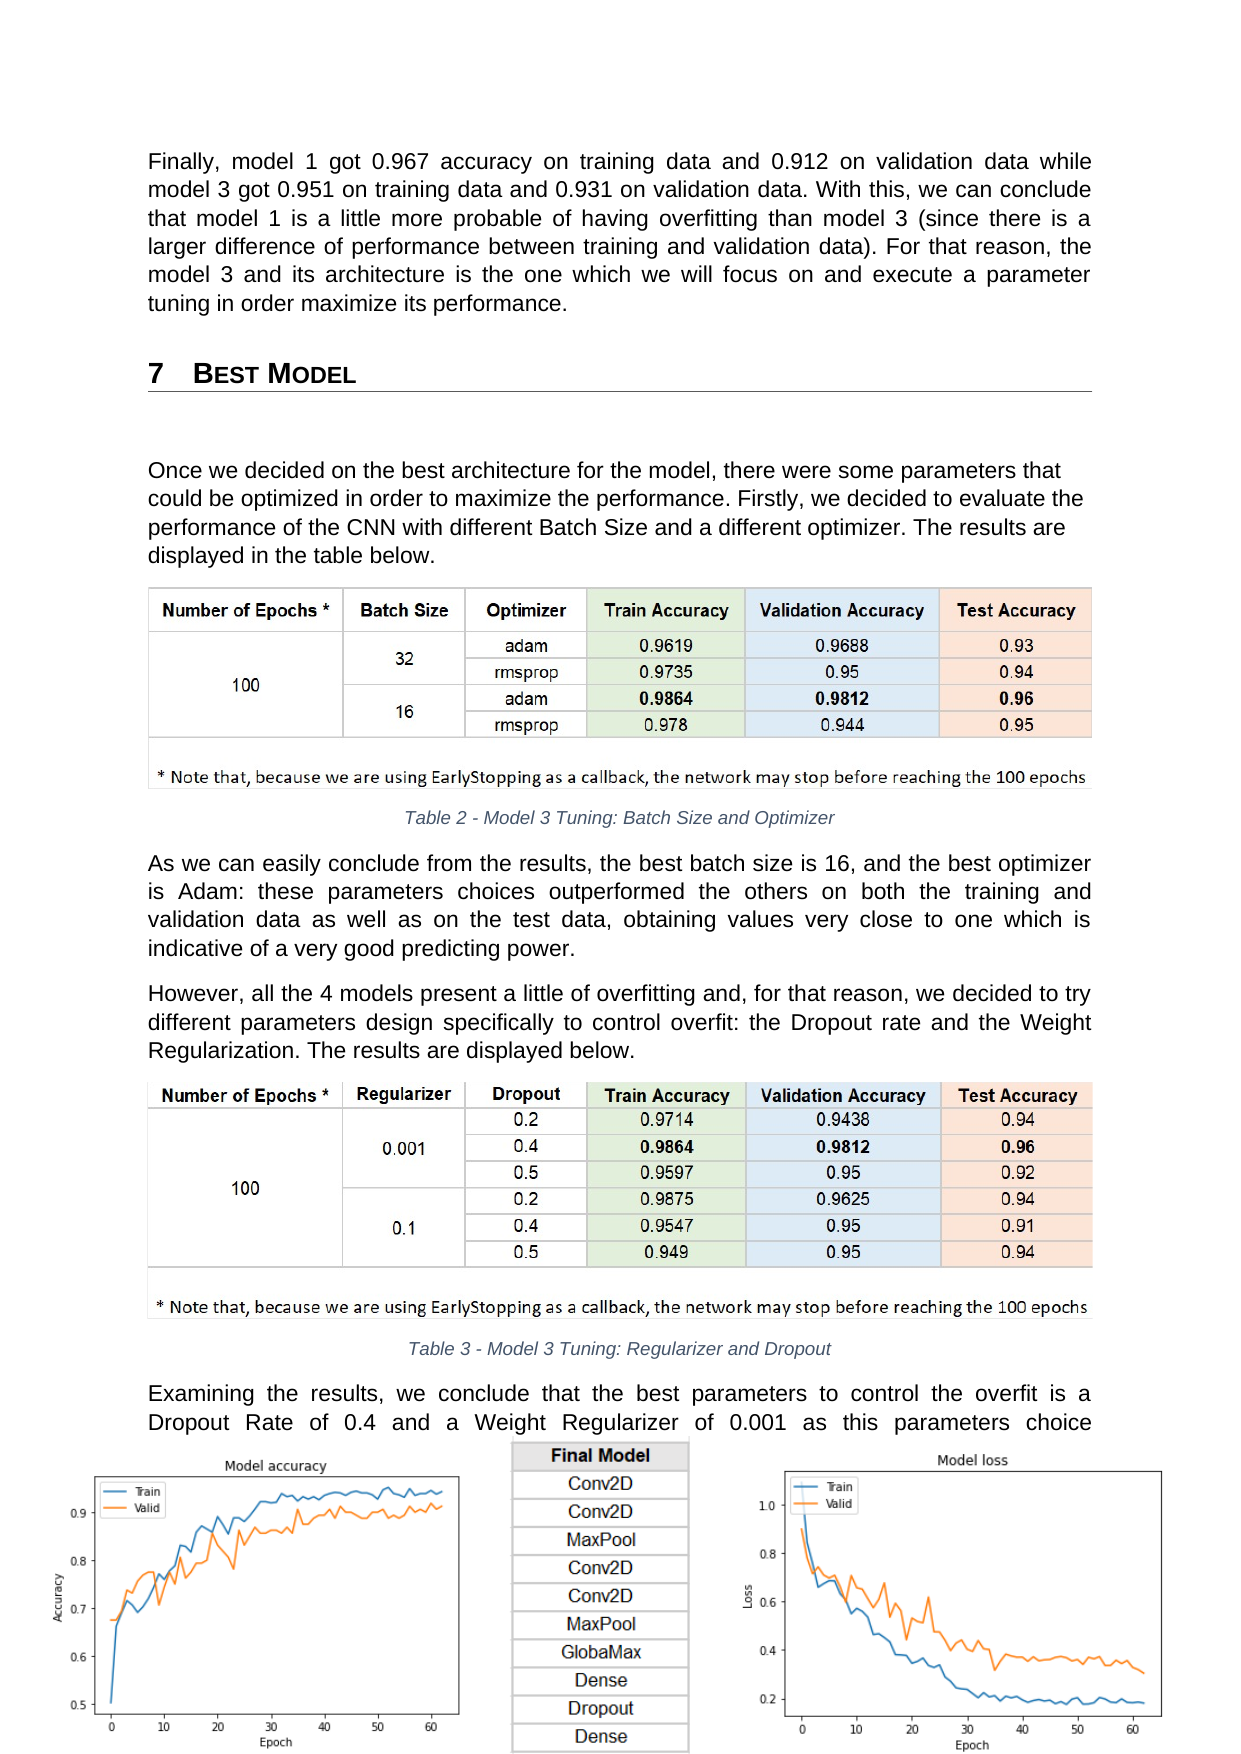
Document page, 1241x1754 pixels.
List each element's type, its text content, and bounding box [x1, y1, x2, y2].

picture [508, 1436, 690, 1752]
picture [40, 1450, 462, 1750]
text Table 2 - Model 3 Tuning: Batch Size and Optimizer [148, 807, 1092, 829]
text Table 3 - Model 3 Tuning: Regularizer and Dropout [148, 1338, 1092, 1359]
picture [148, 587, 1092, 789]
subtitle Best Model [148, 356, 1092, 391]
text However, all the 4 models present a little of overfitting and, for that reason, we decided to try different parameters design specifically to control overfit: the Dropout rate and the Weight Regularization. The results are displayed below. [148, 980, 1092, 1063]
text Finally, model 1 got 0.967 accuracy on training data and 0.912 on validation data while model 3 got 0.951 on training data and 0.931 on validation data. With this, we can conclude that model 1 is a little more probable of having overfitting than model 3 (since there is a larger difference of performance between training and validation data). For that reason, the model 3 and its architecture is the one which we will focus on and execute a parameter tuning in order maximize its performance. [148, 148, 1092, 316]
text Once we decided on the best architecture for the model, there were some parameters that could be optimized in order to maximize the performance. Firstly, we decided to evaluate the performance of the CNN with different Batch Size and a different optimizer. The results are displayed in the table below. [148, 457, 1092, 568]
picture [726, 1444, 1166, 1751]
picture [147, 1082, 1093, 1319]
text As we can easily conclude from the results, the best batch size is 16, and the best optimizer is Adam: these parameters choices outperformed the others on both the training and validation data as well as on the test data, obtaining values very close to one which is indicative of a very good predicting power. [148, 849, 1092, 961]
